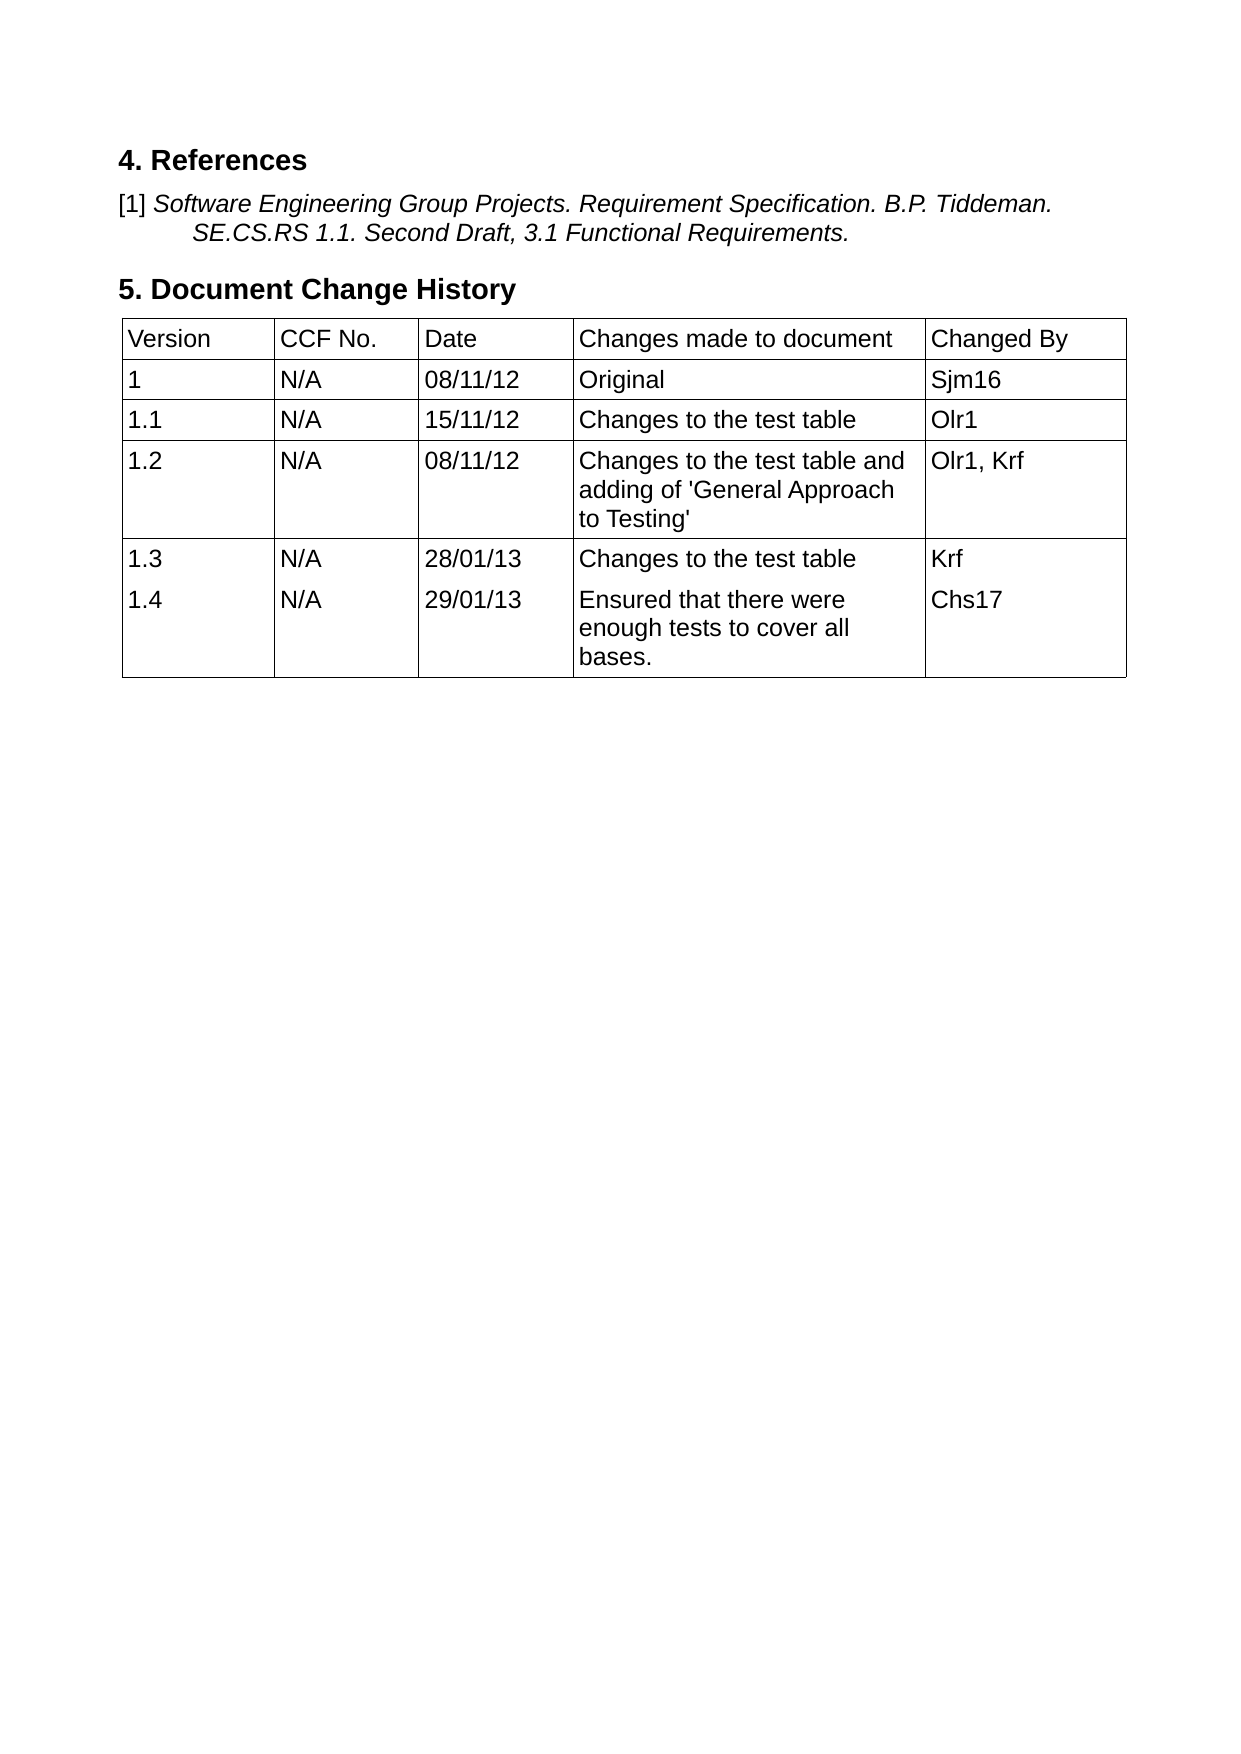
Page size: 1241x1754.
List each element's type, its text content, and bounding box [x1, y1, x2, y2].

text [1] Software Engineering Group Projects. Requirement Specification. B.P. Tiddeman. SE.CS.RS 1.1. Second Draft, 3.1 Functional Requirements. [118, 189, 1122, 247]
subtitle 5. Document Change History [118, 272, 1122, 305]
table_cell N/A [275, 360, 418, 399]
table_cell Olr1 [926, 400, 1126, 440]
table_cell 29/01/13 [419, 579, 573, 677]
table_cell 15/11/12 [419, 400, 573, 440]
table_cell Sjm16 [926, 360, 1126, 399]
table_cell 1.4 [123, 579, 274, 677]
table_cell 1 [123, 360, 274, 399]
table_cell 1.2 [123, 441, 274, 538]
table_cell 08/11/12 [419, 360, 573, 399]
table_header Changed By [926, 319, 1126, 358]
table_cell Changes to the test table [574, 539, 925, 579]
table_cell 1.3 [123, 539, 274, 579]
table_header Date [419, 319, 573, 358]
table_cell 08/11/12 [419, 441, 573, 538]
table_cell Changes to the test table and adding of 'General Approach to Testing' [574, 441, 925, 538]
table_cell Ensured that there were enough tests to cover all bases. [574, 579, 925, 677]
table_cell Original [574, 360, 925, 399]
table_cell Krf [926, 539, 1126, 579]
table_cell Olr1, Krf [926, 441, 1126, 538]
subtitle 4. References [118, 143, 1122, 177]
table_header CCF No. [275, 319, 418, 358]
table_cell 28/01/13 [419, 539, 573, 579]
table_cell Chs17 [926, 579, 1126, 677]
table_cell N/A [275, 539, 418, 579]
table_cell N/A [275, 400, 418, 440]
table_header Changes made to document [574, 319, 925, 358]
table_cell N/A [275, 441, 418, 538]
table_cell N/A [275, 579, 418, 677]
table_cell Changes to the test table [574, 400, 925, 440]
table_header Version [123, 319, 274, 358]
table_cell 1.1 [123, 400, 274, 440]
